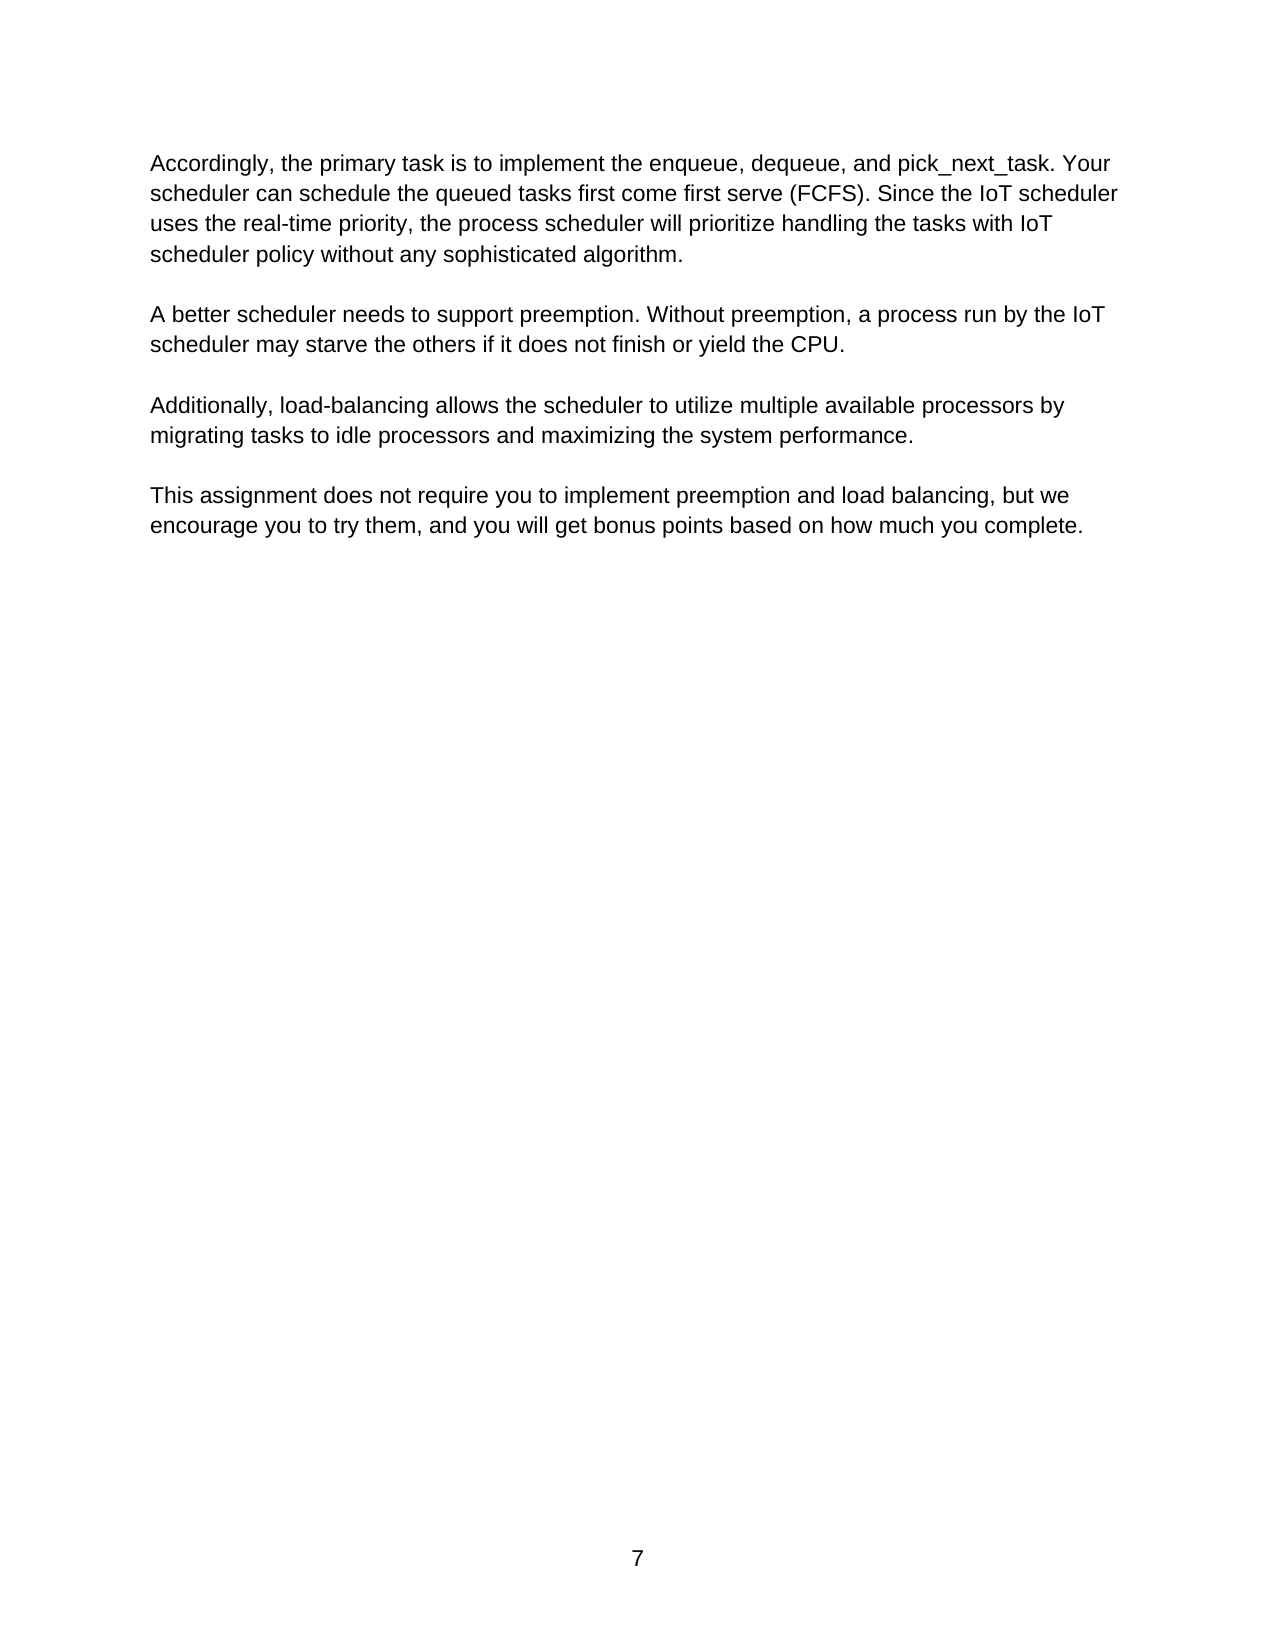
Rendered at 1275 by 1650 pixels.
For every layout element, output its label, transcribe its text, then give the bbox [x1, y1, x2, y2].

text A better scheduler needs to support preemption. Without preemption, a process run by the IoT scheduler may starve the others if it does not finish or yield the CPU. [150, 301, 1125, 358]
text This assignment does not require you to implement preemption and load balancing, but we encourage you to try them, and you will get bonus points based on how much you complete. [150, 482, 1125, 539]
text Additionally, load-balancing allows the scheduler to utilize multiple available processors by migrating tasks to idle processors and maximizing the system performance. [150, 392, 1125, 448]
text Accordingly, the primary task is to implement the enqueue, dequeue, and pick_next_task. Your scheduler can schedule the queued tasks first come first serve (FCFS). Since the IoT scheduler uses the real-time priority, the process scheduler will prioritize handling the tasks with IoT scheduler policy without any sophisticated algorithm. [150, 150, 1125, 267]
